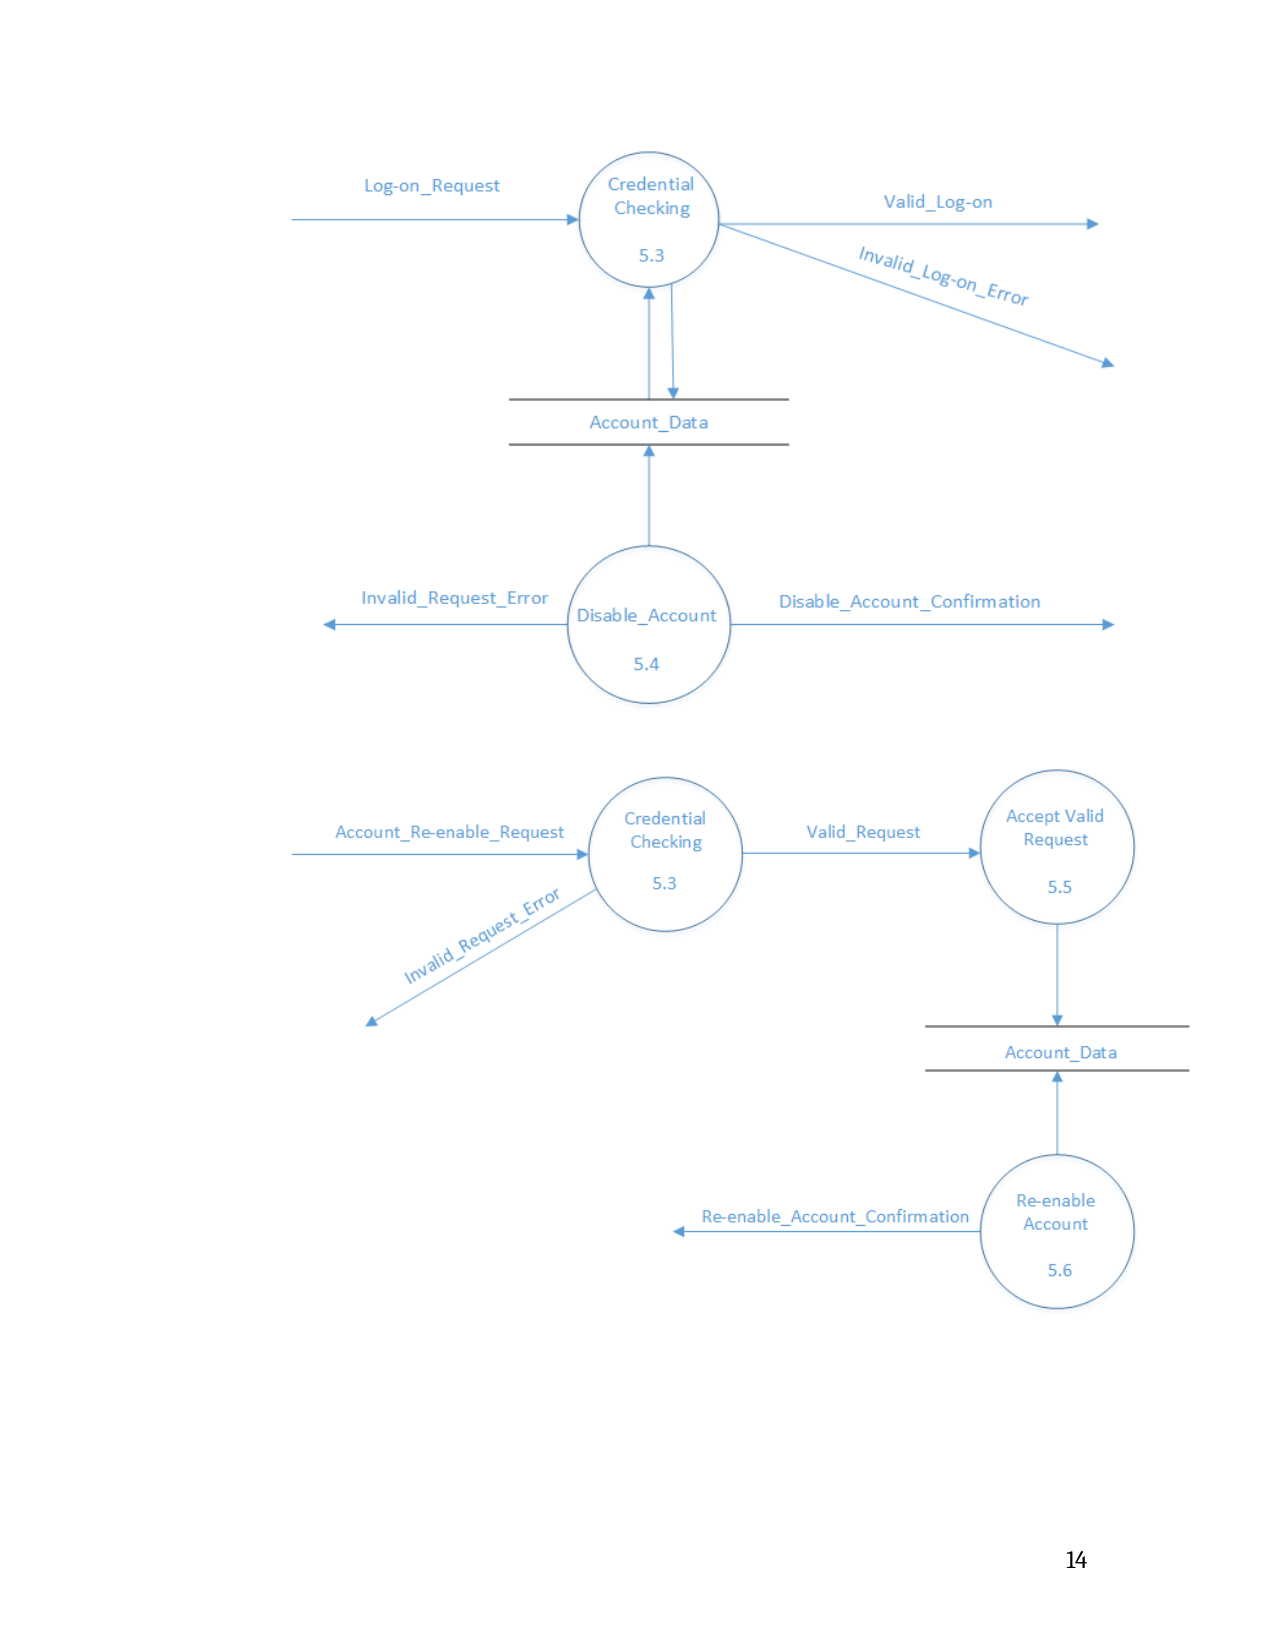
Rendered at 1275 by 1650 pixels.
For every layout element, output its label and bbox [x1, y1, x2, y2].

picture [290, 767, 1191, 1318]
picture [290, 150, 1116, 713]
